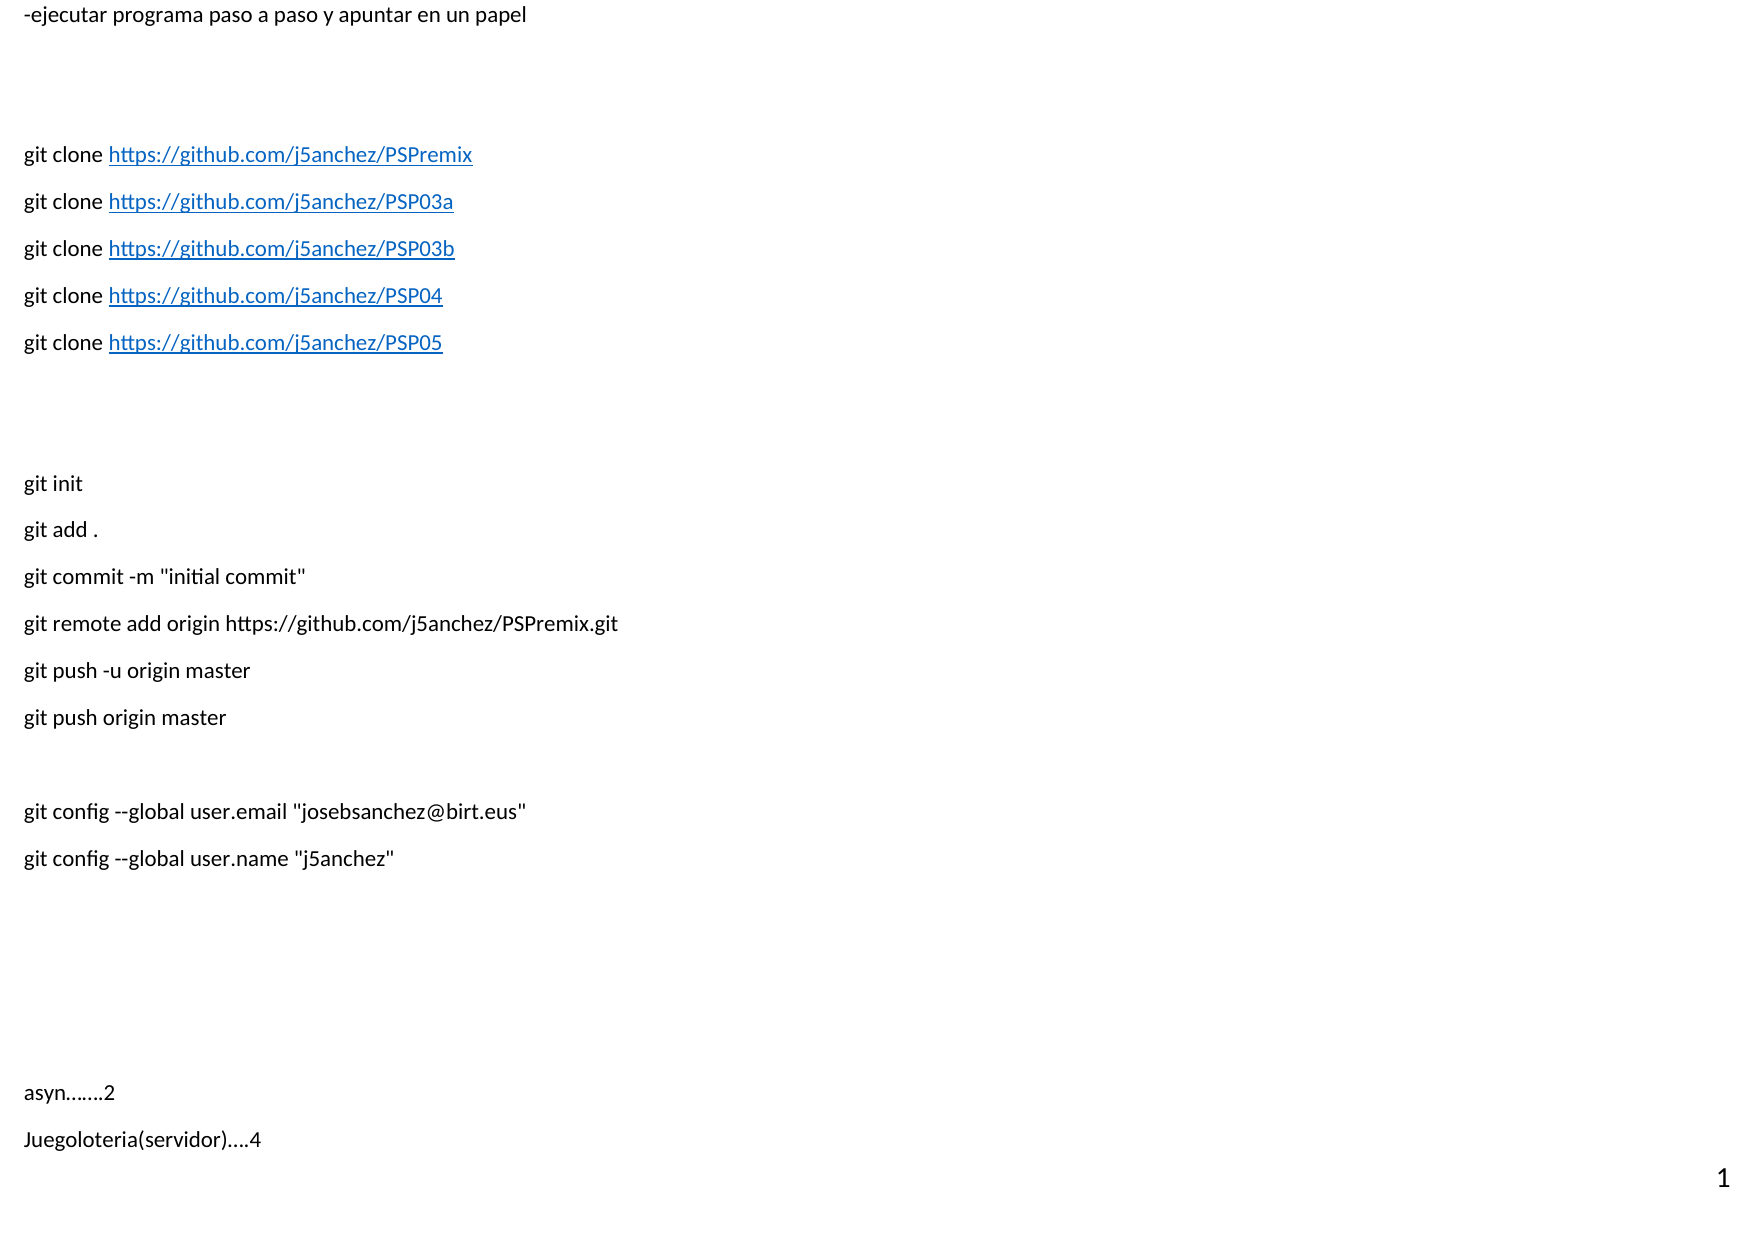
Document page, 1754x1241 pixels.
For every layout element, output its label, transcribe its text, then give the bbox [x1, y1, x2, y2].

text git clone https://github.com/j5anchez/PSP03a [24, 187, 1730, 216]
text -ejecutar programa paso a paso y apuntar en un papel [24, 0, 1730, 28]
text git clone https://github.com/j5anchez/PSPremix [24, 141, 1730, 169]
text git clone https://github.com/j5anchez/PSP05 [24, 328, 1730, 356]
text git config --global user.email "josebsanchez@birt.eus" [24, 797, 1730, 825]
text git add . [24, 516, 1730, 544]
text git clone https://github.com/j5anchez/PSP04 [24, 281, 1730, 309]
text git commit -m "initial commit" [24, 562, 1730, 591]
text git init [24, 469, 1730, 497]
text git clone https://github.com/j5anchez/PSP03b [24, 234, 1730, 262]
text git config --global user.name "j5anchez" [24, 844, 1730, 872]
text Juegoloteria(servidor)….4 [24, 1125, 1730, 1153]
text git push origin master [24, 703, 1730, 731]
text asyn…….2 [24, 1078, 1730, 1106]
text git push -u origin master [24, 656, 1730, 684]
text git remote add origin https://github.com/j5anchez/PSPremix.git [24, 609, 1730, 637]
